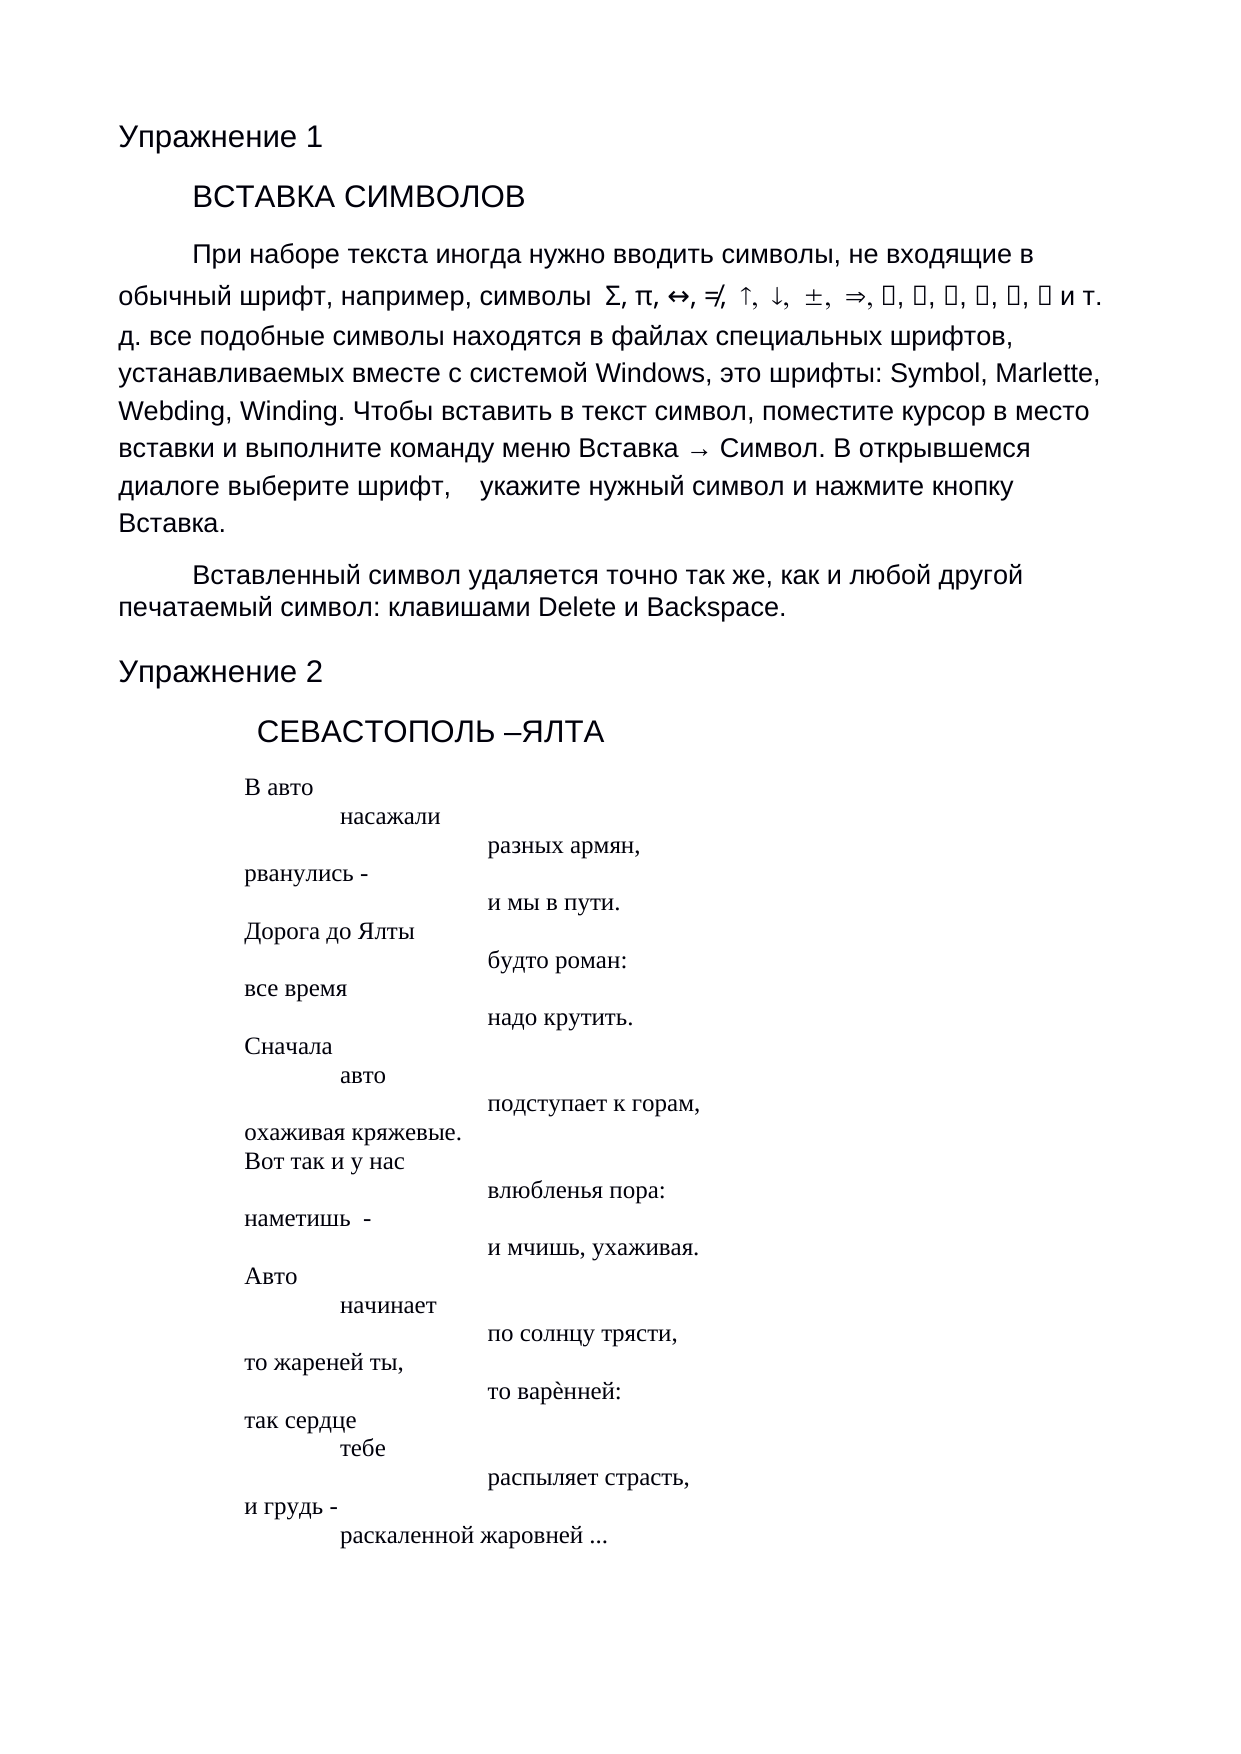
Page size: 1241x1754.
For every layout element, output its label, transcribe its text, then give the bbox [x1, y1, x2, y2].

text влюбленья пора: [244, 1175, 786, 1203]
text и мы в пути. [244, 887, 786, 916]
text и грудь - [244, 1491, 786, 1520]
text Авто [244, 1261, 786, 1290]
text распыляет страсть, [244, 1462, 786, 1491]
text наметишь - [244, 1203, 786, 1232]
text При наборе текста иногда нужно вводить символы, не входящие в обычный шрифт, например, символы Σ, π, ↔, ≠, , , , , , , , , ,  и т. д. все подобные символы находятся в файлах специальных шрифтов, устанавливаемых вместе с системой Windows, это шрифты: Symbol, Marlette, Webding, Winding. Чтобы вставить в текст символ, поместите курсор в место вставки и выполните команду меню Вставка → Символ. В открывшемся диалоге выберите шрифт, укажите нужный символ и нажмите кнопку Вставка. [118, 238, 1122, 538]
text разных армян, [244, 830, 786, 858]
text так сердце [244, 1405, 786, 1433]
text раскаленной жаровней ... [244, 1520, 786, 1548]
text охаживая кряжевые. [244, 1117, 786, 1146]
text подступает к горам, [244, 1088, 786, 1117]
text и мчишь, ухаживая. [244, 1232, 786, 1261]
text Дорога до Ялты [244, 916, 786, 945]
text авто [244, 1060, 786, 1088]
text ВСТАВКА СИМВОЛОВ [118, 178, 1122, 214]
text то жареней ты, [244, 1347, 786, 1376]
text начинает [244, 1290, 786, 1318]
text Вот так и у нас [244, 1146, 786, 1175]
text Упражнение 1 [118, 118, 1122, 154]
text все время [244, 973, 786, 1002]
text по солнцу трясти, [244, 1318, 786, 1347]
text надо крутить. [244, 1002, 786, 1031]
text то варѐнней: [244, 1376, 786, 1405]
text тебе [244, 1433, 786, 1462]
text В авто [244, 772, 786, 801]
text будто роман: [244, 945, 786, 973]
text СЕВАСТОПОЛЬ –ЯЛТА [244, 713, 786, 748]
text насажали [244, 801, 786, 830]
text Сначала [244, 1031, 786, 1060]
text Вставленный символ удаляется точно так же, как и любой другой печатаемый символ: клавишами Delete и Backspace. [118, 559, 1122, 622]
text Упражнение 2 [118, 653, 1122, 689]
text рванулись - [244, 858, 786, 887]
